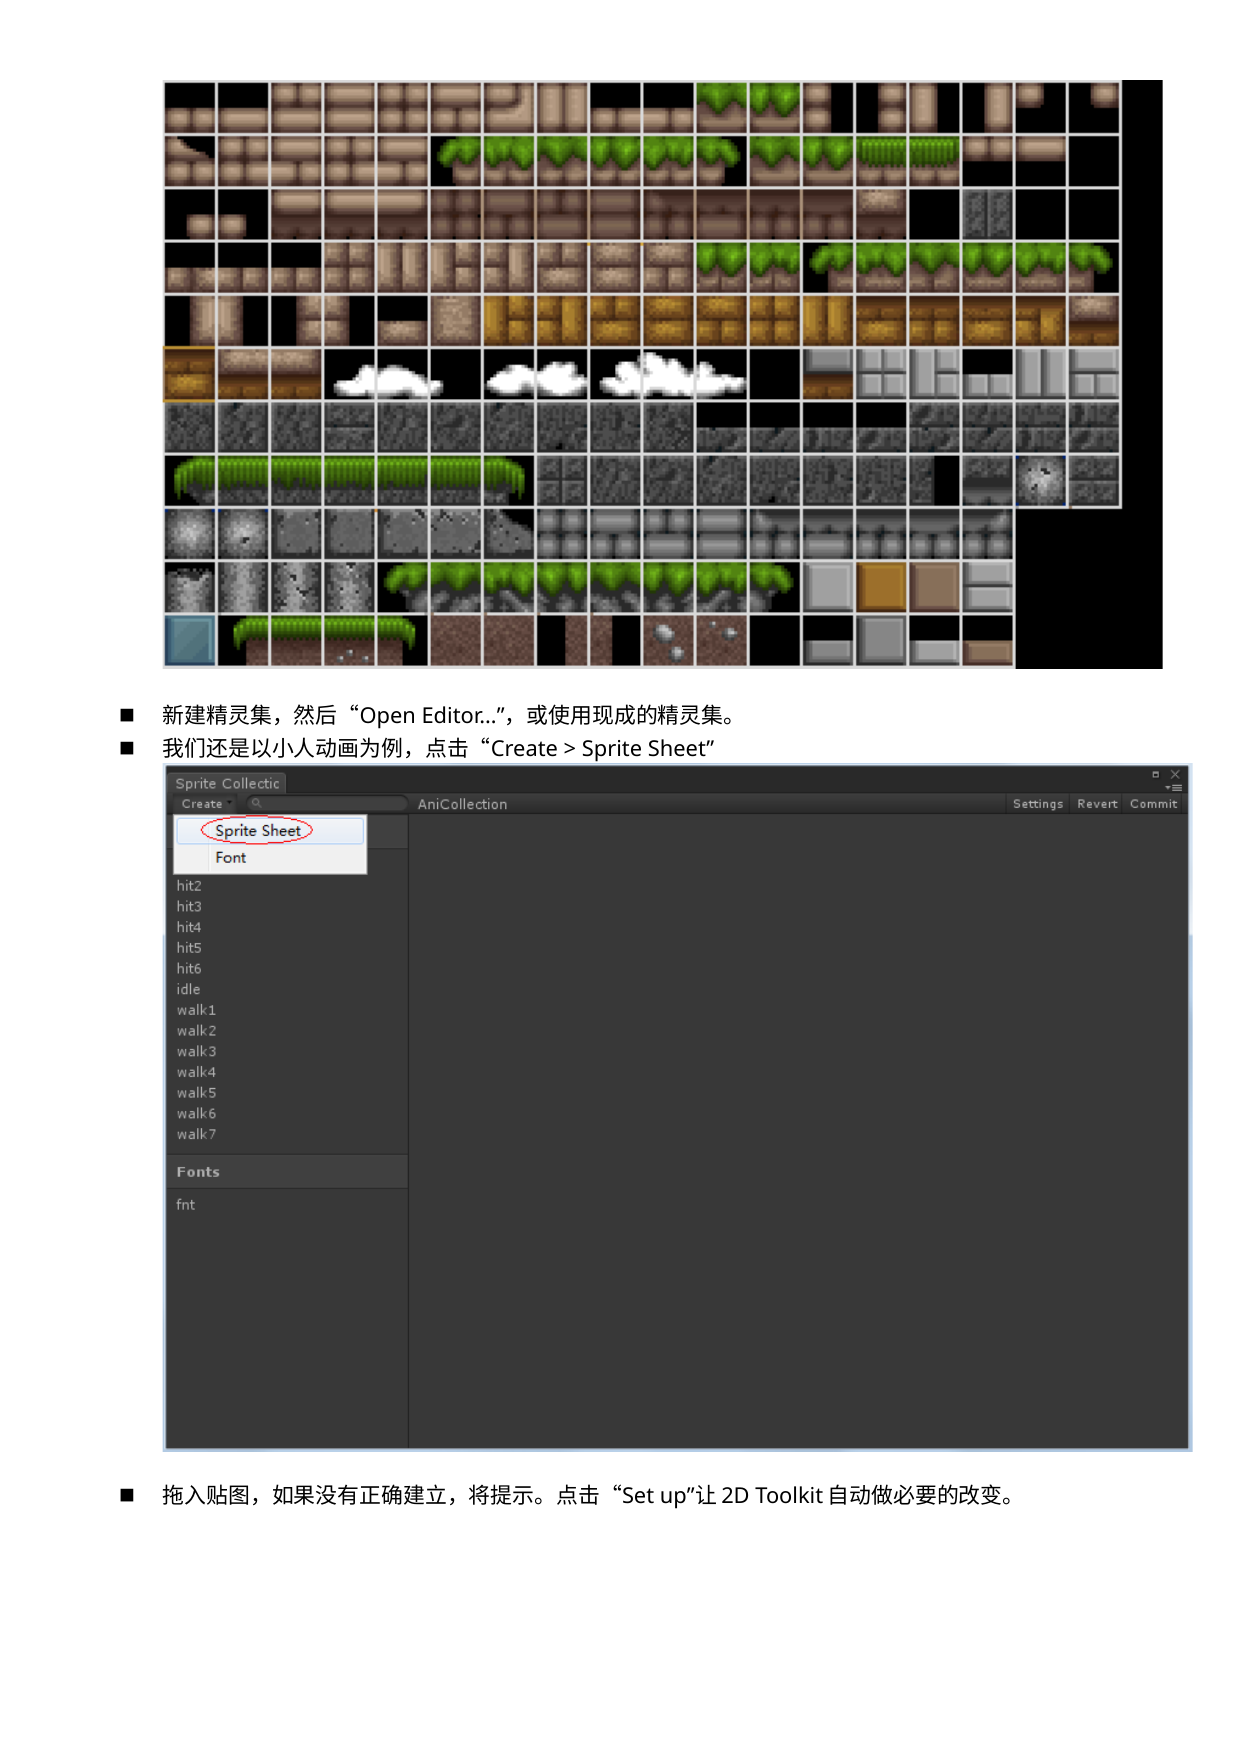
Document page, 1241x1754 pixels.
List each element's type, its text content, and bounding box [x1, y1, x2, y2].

list 我们还是以小人动画为例，点击“Create > Sprite Sheet” [119, 731, 1165, 763]
picture [162, 80, 1163, 669]
list 新建精灵集，然后“Open Editor…”，或使用现成的精灵集。 [119, 698, 1165, 731]
picture [162, 763, 1193, 1452]
list 拖入贴图，如果没有正确建立，将提示。点击“Set up”让2D Toolkit自动做必要的改变。 [119, 1478, 1165, 1511]
